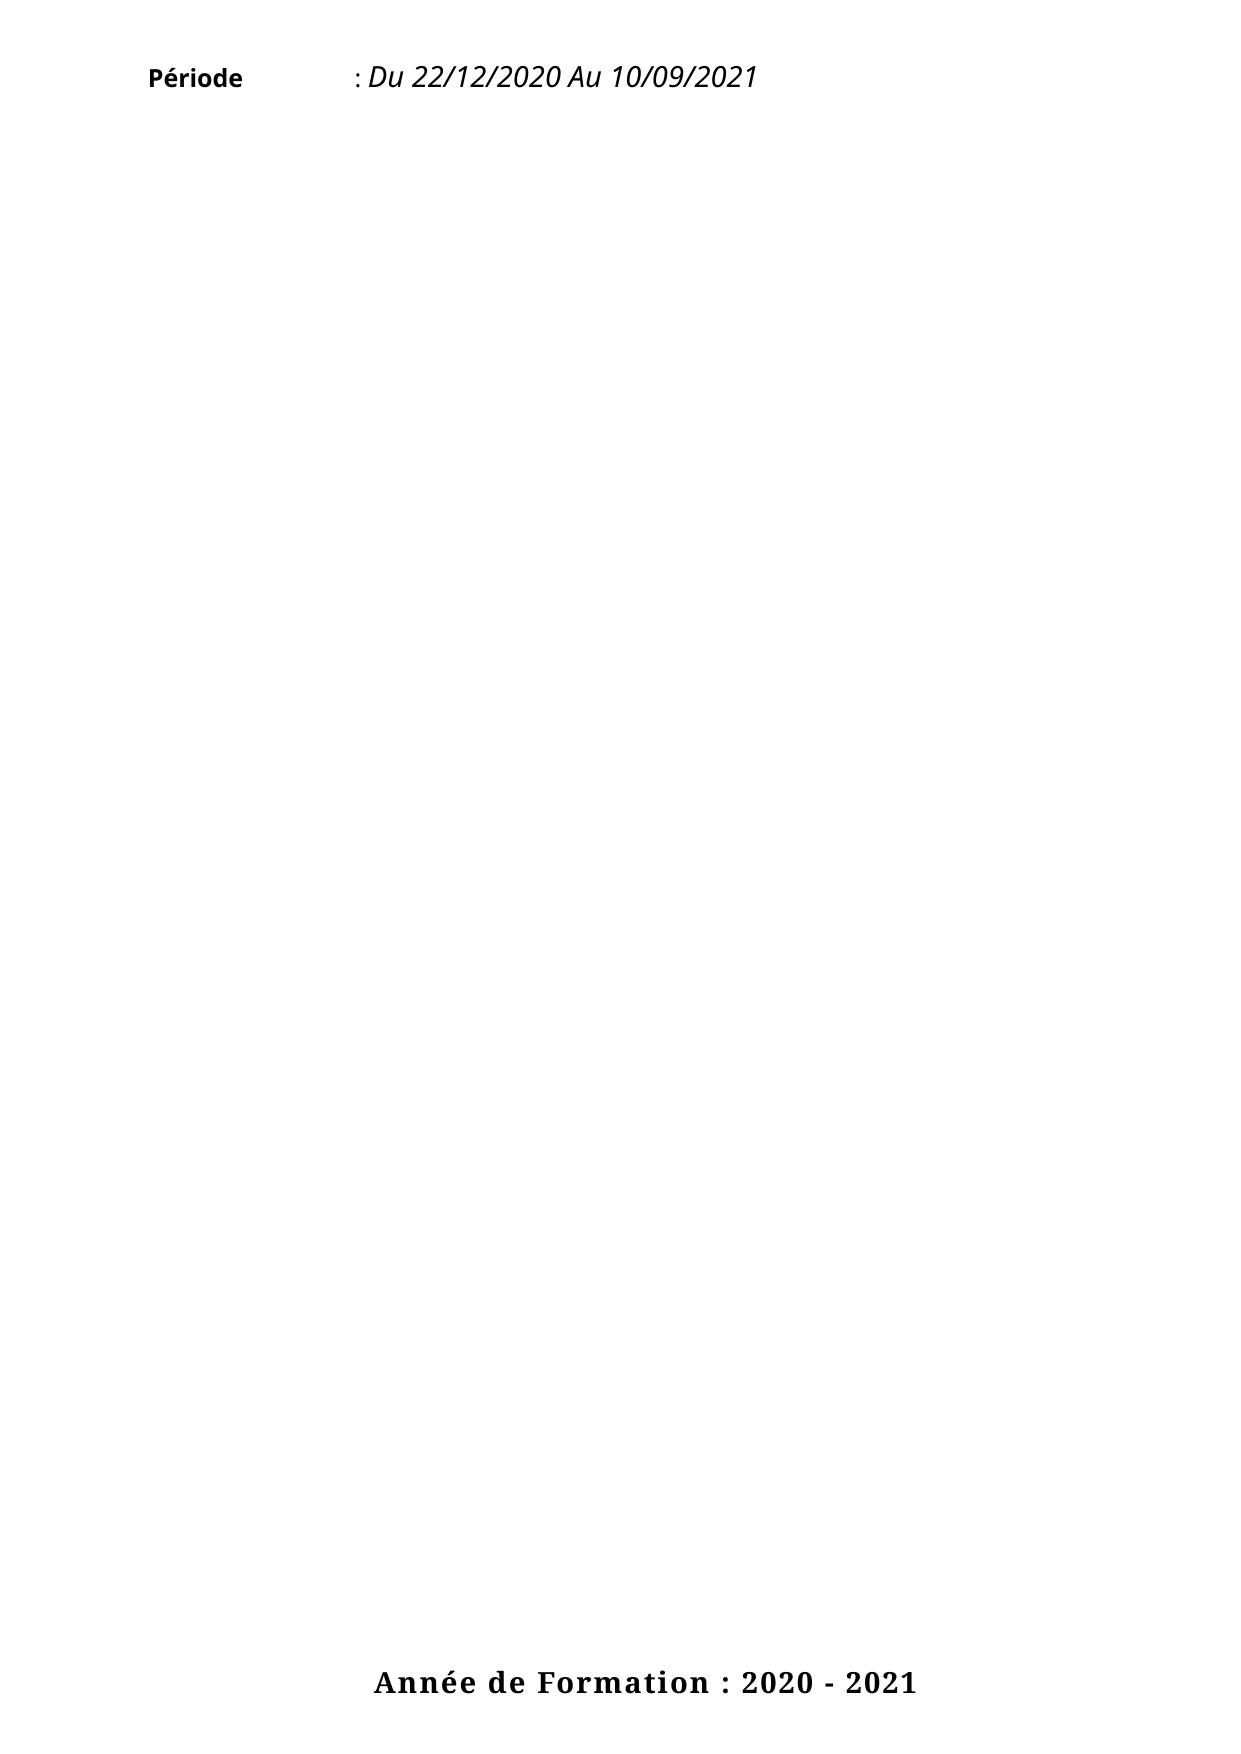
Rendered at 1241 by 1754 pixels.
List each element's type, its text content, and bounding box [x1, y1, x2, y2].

text Période : Du 22/12/2020 Au 10/09/2021 [148, 56, 1144, 96]
